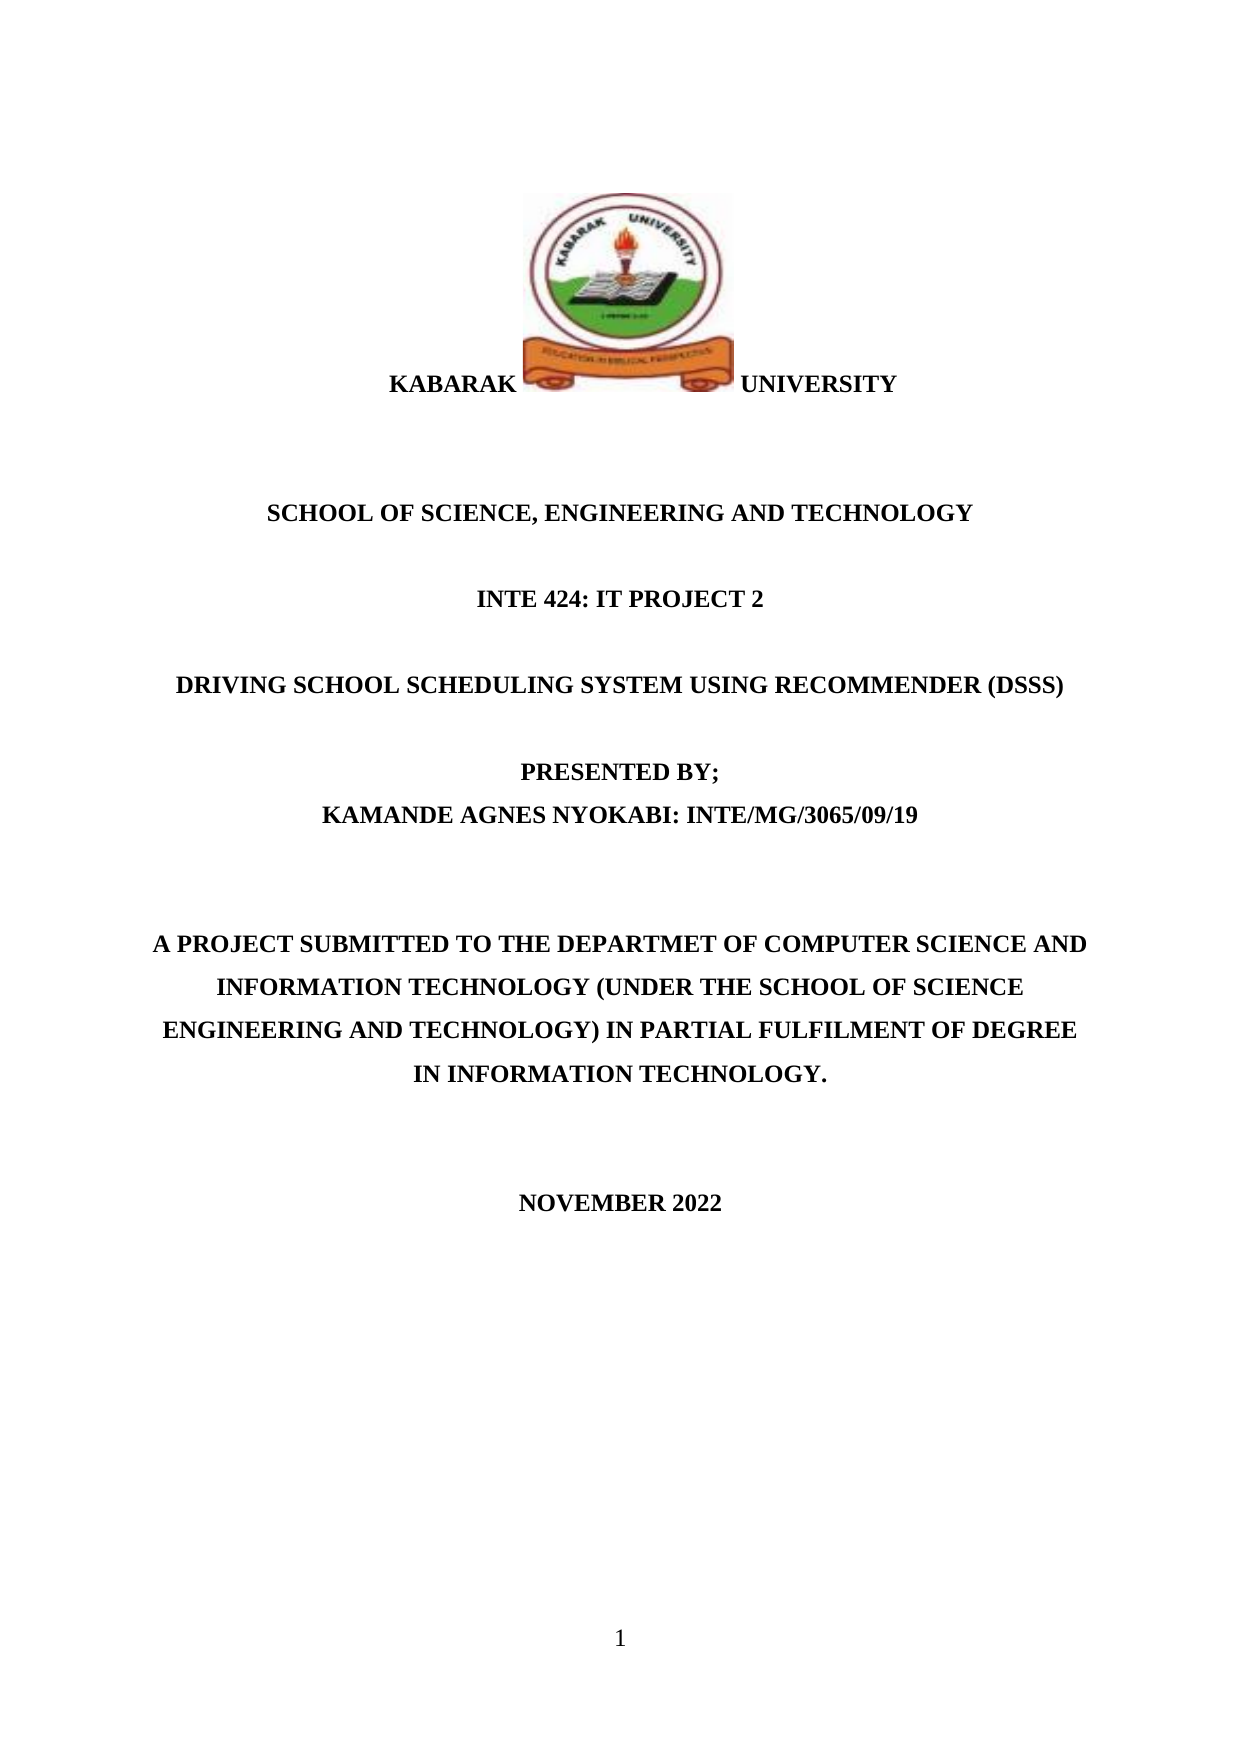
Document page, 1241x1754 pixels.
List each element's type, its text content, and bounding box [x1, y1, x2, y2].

text PRESENTED BY; [150, 757, 1090, 786]
text KAMANDE AGNES NYOKABI: INTE/MG/3065/09/19 [150, 800, 1090, 829]
text A PROJECT SUBMITTED TO THE DEPARTMET OF COMPUTER SCIENCE AND INFORMATION TECHNOLOGY (UNDER THE SCHOOL OF SCIENCE ENGINEERING AND TECHNOLOGY) IN PARTIAL FULFILMENT OF DEGREE IN INFORMATION TECHNOLOGY. [150, 929, 1090, 1087]
text DRIVING SCHOOL SCHEDULING SYSTEM USING RECOMMENDER (DSSS) [150, 671, 1090, 699]
text NOVEMBER 2022 [150, 1188, 1090, 1217]
text INTE 424: IT PROJECT 2 [150, 584, 1090, 613]
picture [522, 193, 734, 392]
text SCHOOL OF SCIENCE, ENGINEERING AND TECHNOLOGY [150, 455, 1090, 527]
text KABARAK UNIVERSITY [196, 193, 1090, 397]
